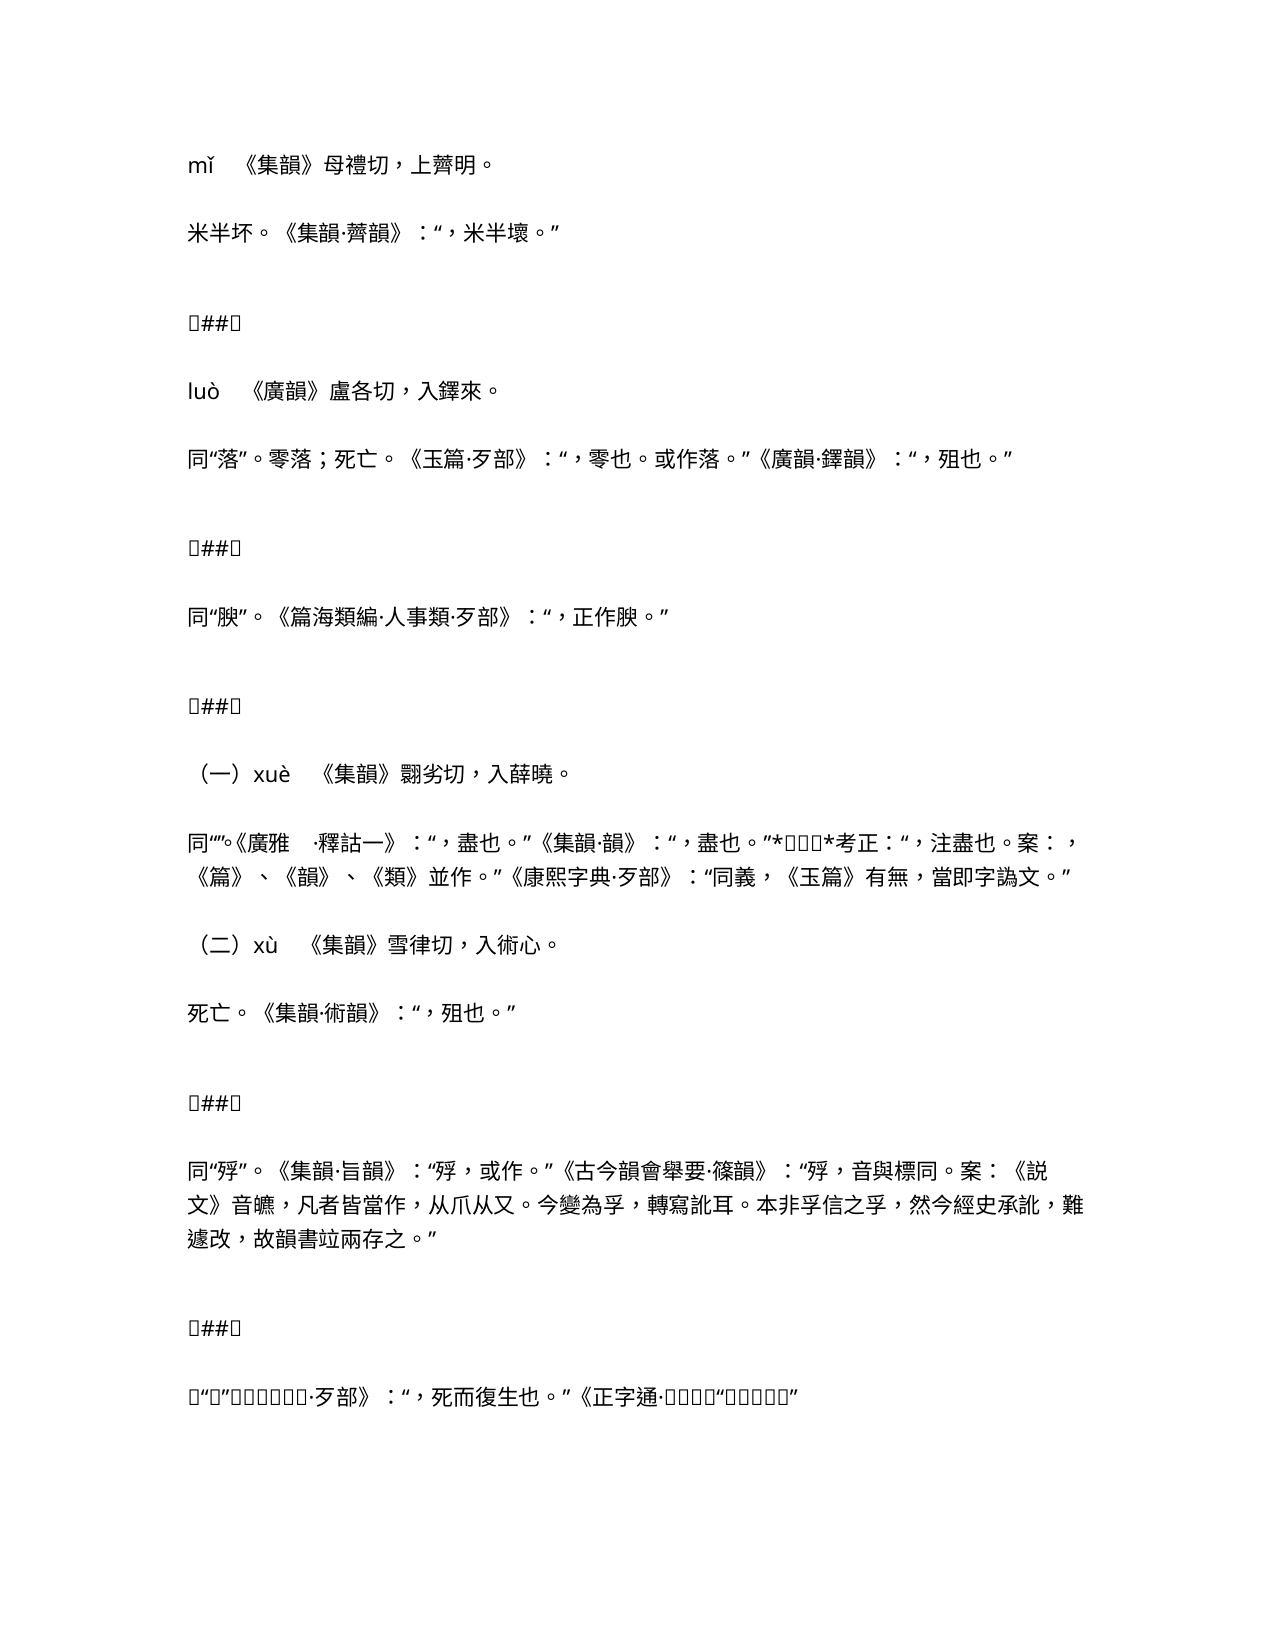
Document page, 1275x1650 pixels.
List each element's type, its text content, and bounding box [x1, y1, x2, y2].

text 𣧳##𣧳 luò 《廣韻》盧各切，入鐸來。 同“落”。零落；死亡。《玉篇·歹部》：“𣧳，零也。或作落。”《廣韻·鐸韻》：“𣧳，殂也。” [187, 307, 1087, 508]
text 𣧸##𣧸 同“𣣌”。《龍龕手鑑·歹部》：“𣧸，死而復生也。”《正字通·歹部》：“𣧸，同𣣌。” [187, 1313, 1087, 1446]
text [187, 150, 1087, 282]
text 𣧴##𣧴 同“腴”。《篇海類編·人事類·歹部》：“𣧴，正作腴。” [187, 533, 1087, 666]
text 𣧶##𣧶 同“殍”。《集韻·旨韻》：“殍，或作𣧶。”《古今韻會舉要·篠韻》：“殍，音與標同。案：《説文》𠬪音皫，凡𠬪者皆當作𠬪，从爪从又。今變為孚，轉寫訛耳。本非孚信之孚，然今經史承訛，難遽改，故韻書竝兩存之。” [187, 1087, 1087, 1288]
text 𣧵##𣧵 （一）xuè 《集韻》翾劣切，入薛曉。 同“𣧡”。《廣雅·釋詁一》：“𣧵，盡也。”《集韻·𧀼韻》：“𣧵，盡也。”*方成珪*考正：“𣧵，注盡也。案：𣧵，《篇》、《韻》、《類》並作𣧡。”《康熙字典·歹部》：“𣧵𣧡同義，《玉篇》有𣧡無𣧵，𣧵當即𣧡字譌文。” （二）xù 《集韻》雪律切，入術心。 死亡。《集韻·術韻》：“𣧵，殂也。” [187, 691, 1087, 1062]
